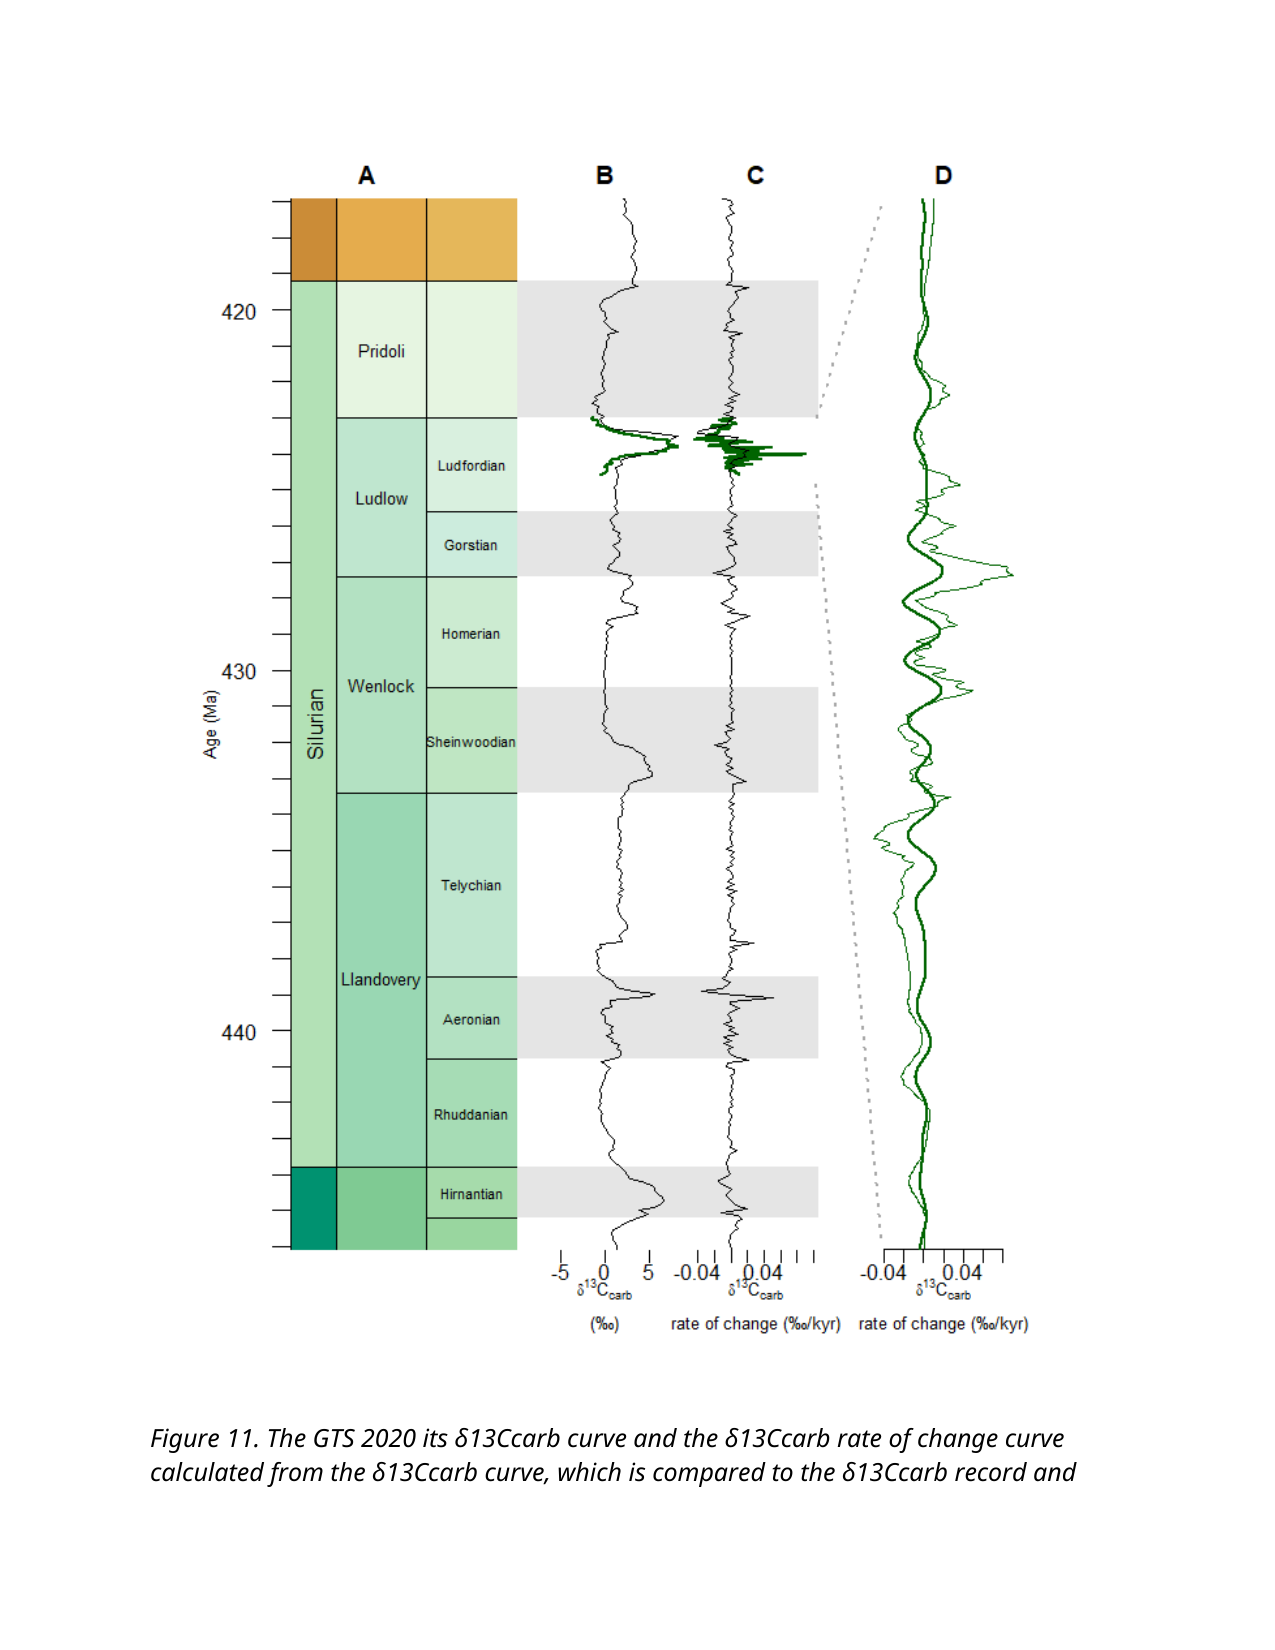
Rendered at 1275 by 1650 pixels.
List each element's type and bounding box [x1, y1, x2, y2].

text [150, 1421, 1125, 1489]
picture [168, 150, 1044, 1400]
